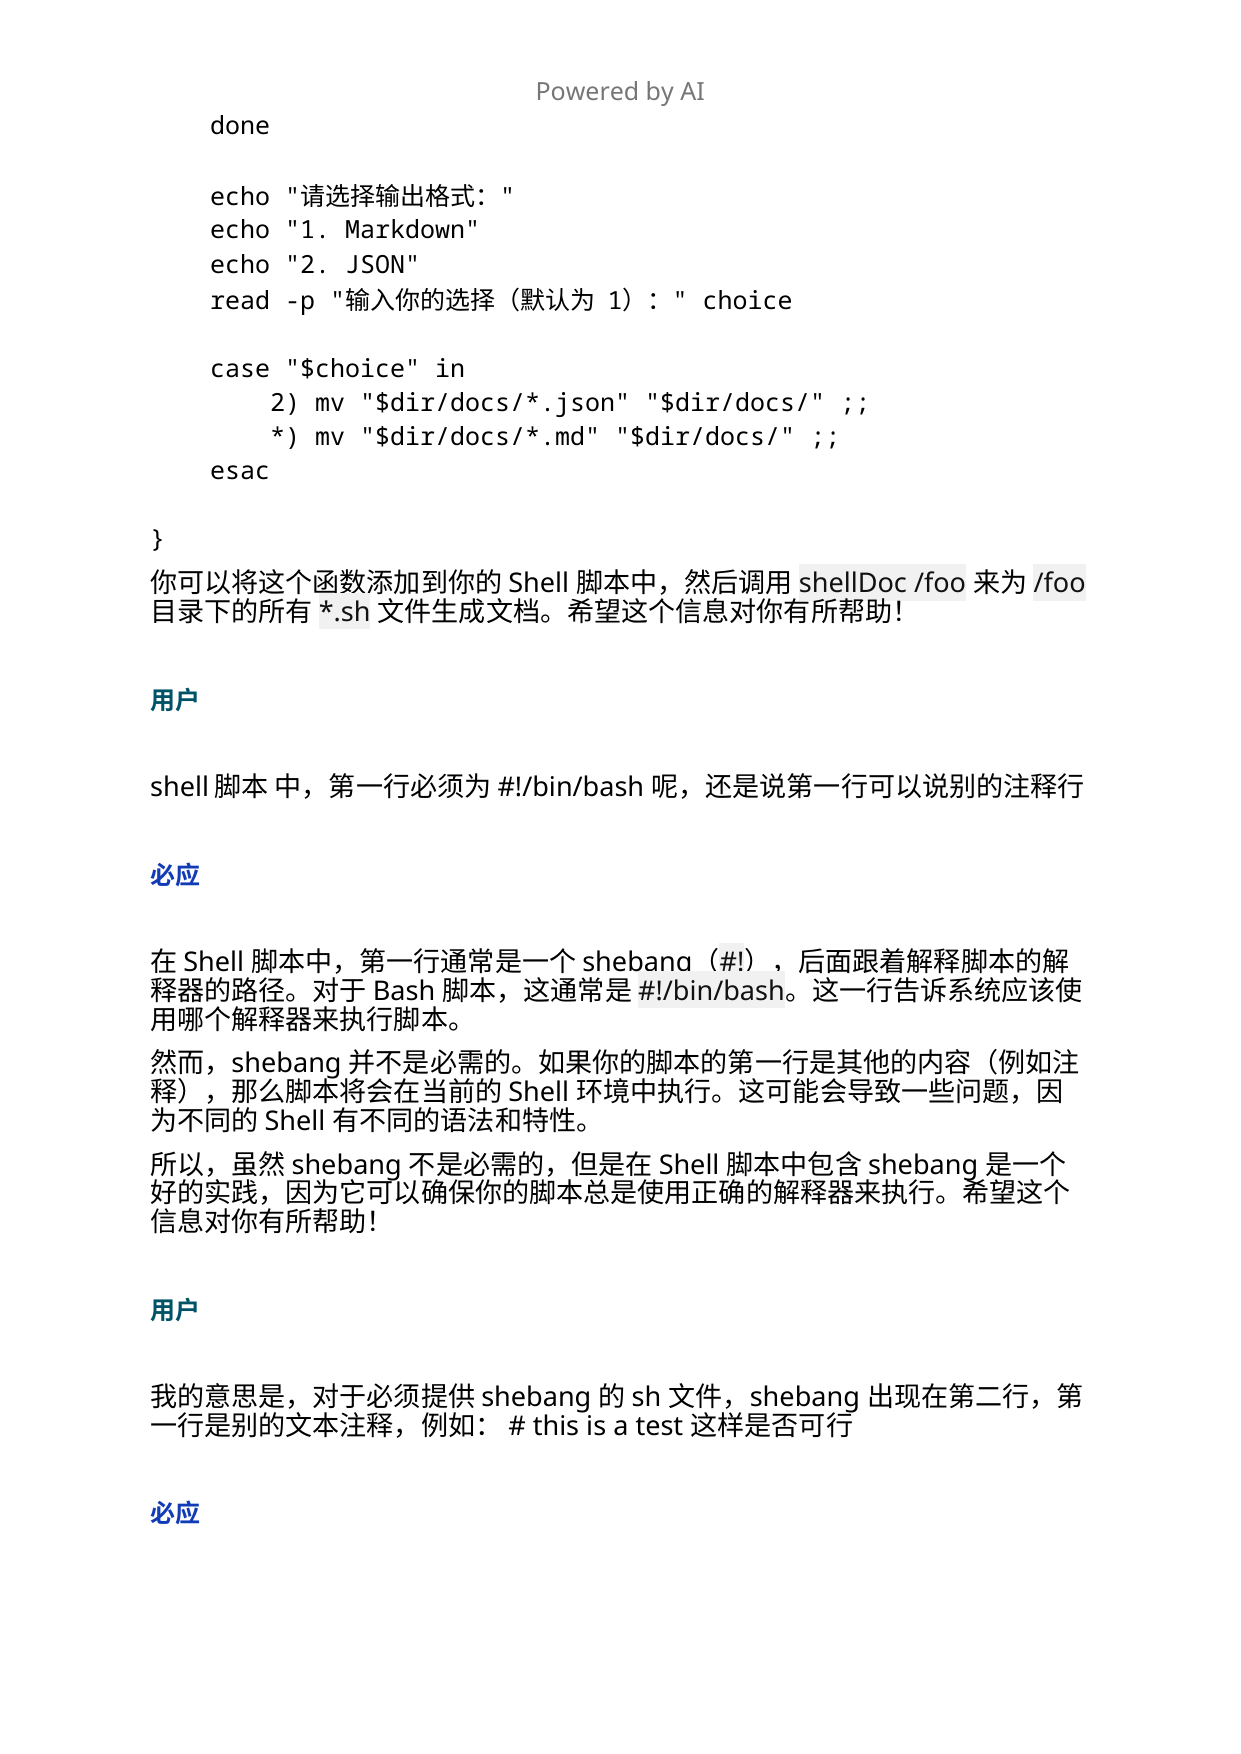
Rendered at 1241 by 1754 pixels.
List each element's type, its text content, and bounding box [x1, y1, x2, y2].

text read -p "输入你的选择（默认为 1）：" choice [150, 280, 1090, 317]
text done [150, 108, 1090, 142]
text *) mv "$dir/docs/*.md" "$dir/docs/" ;; [150, 419, 1090, 453]
text 所以，虽然 shebang 不是必需的，但是在 Shell 脚本中包含 shebang 是一个好的实践，因为它可以确保你的脚本总是使用正确的解释器来执行。希望这个信息对你有所帮助！ [150, 1151, 1090, 1237]
text 然而，shebang 并不是必需的。如果你的脚本的第一行是其他的内容（例如注释），那么脚本将会在当前的 Shell 环境中执行。这可能会导致一些问题，因为不同的 Shell 有不同的语法和特性。 [150, 1050, 1090, 1136]
text 我的意思是，对于必须提供 shebang 的 sh 文件，shebang 出现在第二行，第一行是别的文本注释，例如： # this is a test 这样是否可行 [150, 1384, 1090, 1441]
text 在 Shell 脚本中，第一行通常是一个 shebang（#!），后面跟着解释脚本的解释器的路径。对于 Bash 脚本，这通常是 #!/bin/bash。这一行告诉系统应该使用哪个解释器来执行脚本。 [150, 949, 1090, 1035]
text 2) mv "$dir/docs/*.json" "$dir/docs/" ;; [150, 385, 1090, 419]
text echo "请选择输出格式：" [150, 176, 1090, 212]
text shell脚本 中，第一行必须为 #!/bin/bash 呢，还是说第一行可以说别的注释行 [150, 774, 1090, 802]
title 用户 [150, 686, 1090, 715]
title 必应 [150, 861, 1090, 890]
text case "$choice" in [150, 351, 1090, 385]
title 用户 [150, 1296, 1090, 1325]
text 你可以将这个函数添加到你的 Shell 脚本中，然后调用 shellDoc /foo 来为 /foo 目录下的所有 *.sh 文件生成文档。希望这个信息对你有所帮助！ [150, 570, 358, 627]
text } [150, 521, 1090, 555]
text echo "2. JSON" [150, 246, 1090, 280]
text esac [150, 453, 1090, 487]
text 你可以将这个函数添加到你的 Shell 脚本中，然后调用 shellDoc /foo 来为 /foo 目录下的所有 *.sh 文件生成文档。希望这个信息对你有所帮助！ [357, 570, 1090, 627]
text echo "1. Markdown" [150, 212, 1090, 246]
title 必应 [150, 1500, 1090, 1529]
